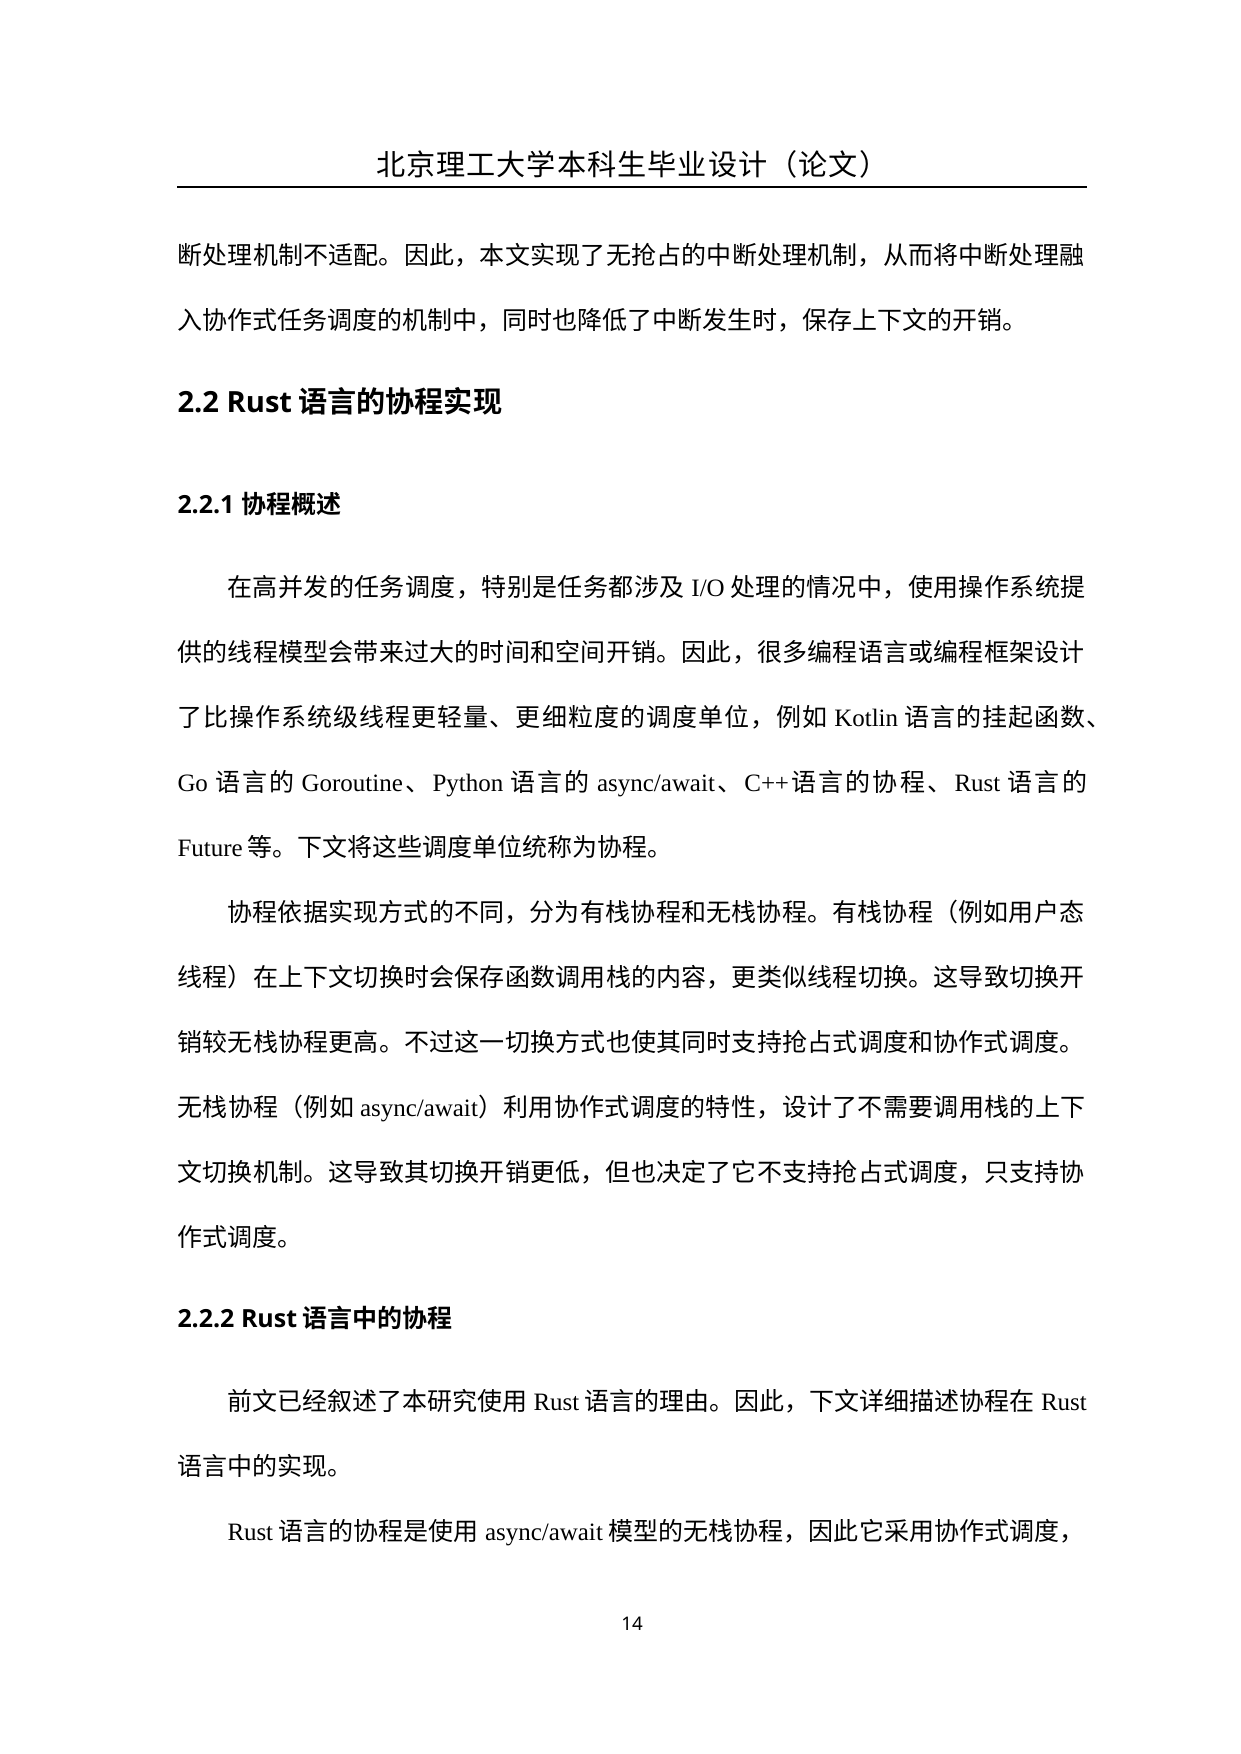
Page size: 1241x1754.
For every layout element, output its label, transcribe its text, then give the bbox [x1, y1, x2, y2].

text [177, 221, 1087, 351]
text 协程依据实现方式的不同，分为有栈协程和无栈协程。有栈协程（例如用户态线程）在上下文切换时会保存函数调用栈的内容，更类似线程切换。这导致切换开销较无栈协程更高。不过这一切换方式也使其同时支持抢占式调度和协作式调度。无栈协程（例如async/await）利用协作式调度的特性，设计了不需要调用栈的上下文切换机制。这导致其切换开销更低，但也决定了它不支持抢占式调度，只支持协作式调度。 [177, 878, 1087, 1268]
text 2.2.2 Rust语言中的协程 [177, 1284, 1087, 1349]
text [177, 1497, 1087, 1562]
text 2.2 Rust语言的协程实现 [177, 367, 1087, 432]
text 在高并发的任务调度，特别是任务都涉及I/O处理的情况中，使用操作系统提供的线程模型会带来过大的时间和空间开销。因此，很多编程语言或编程框架设计了比操作系统级线程更轻量、更细粒度的调度单位，例如Kotlin语言的挂起函数、Go语言的Goroutine、Python语言的async/await、C++语言的协程、Rust语言的Future等。下文将这些调度单位统称为协程。 [177, 553, 1087, 878]
text 2.2.1 协程概述 [177, 470, 1087, 535]
text 前文已经叙述了本研究使用Rust语言的理由。因此，下文详细描述协程在Rust语言中的实现。 [177, 1367, 1087, 1497]
